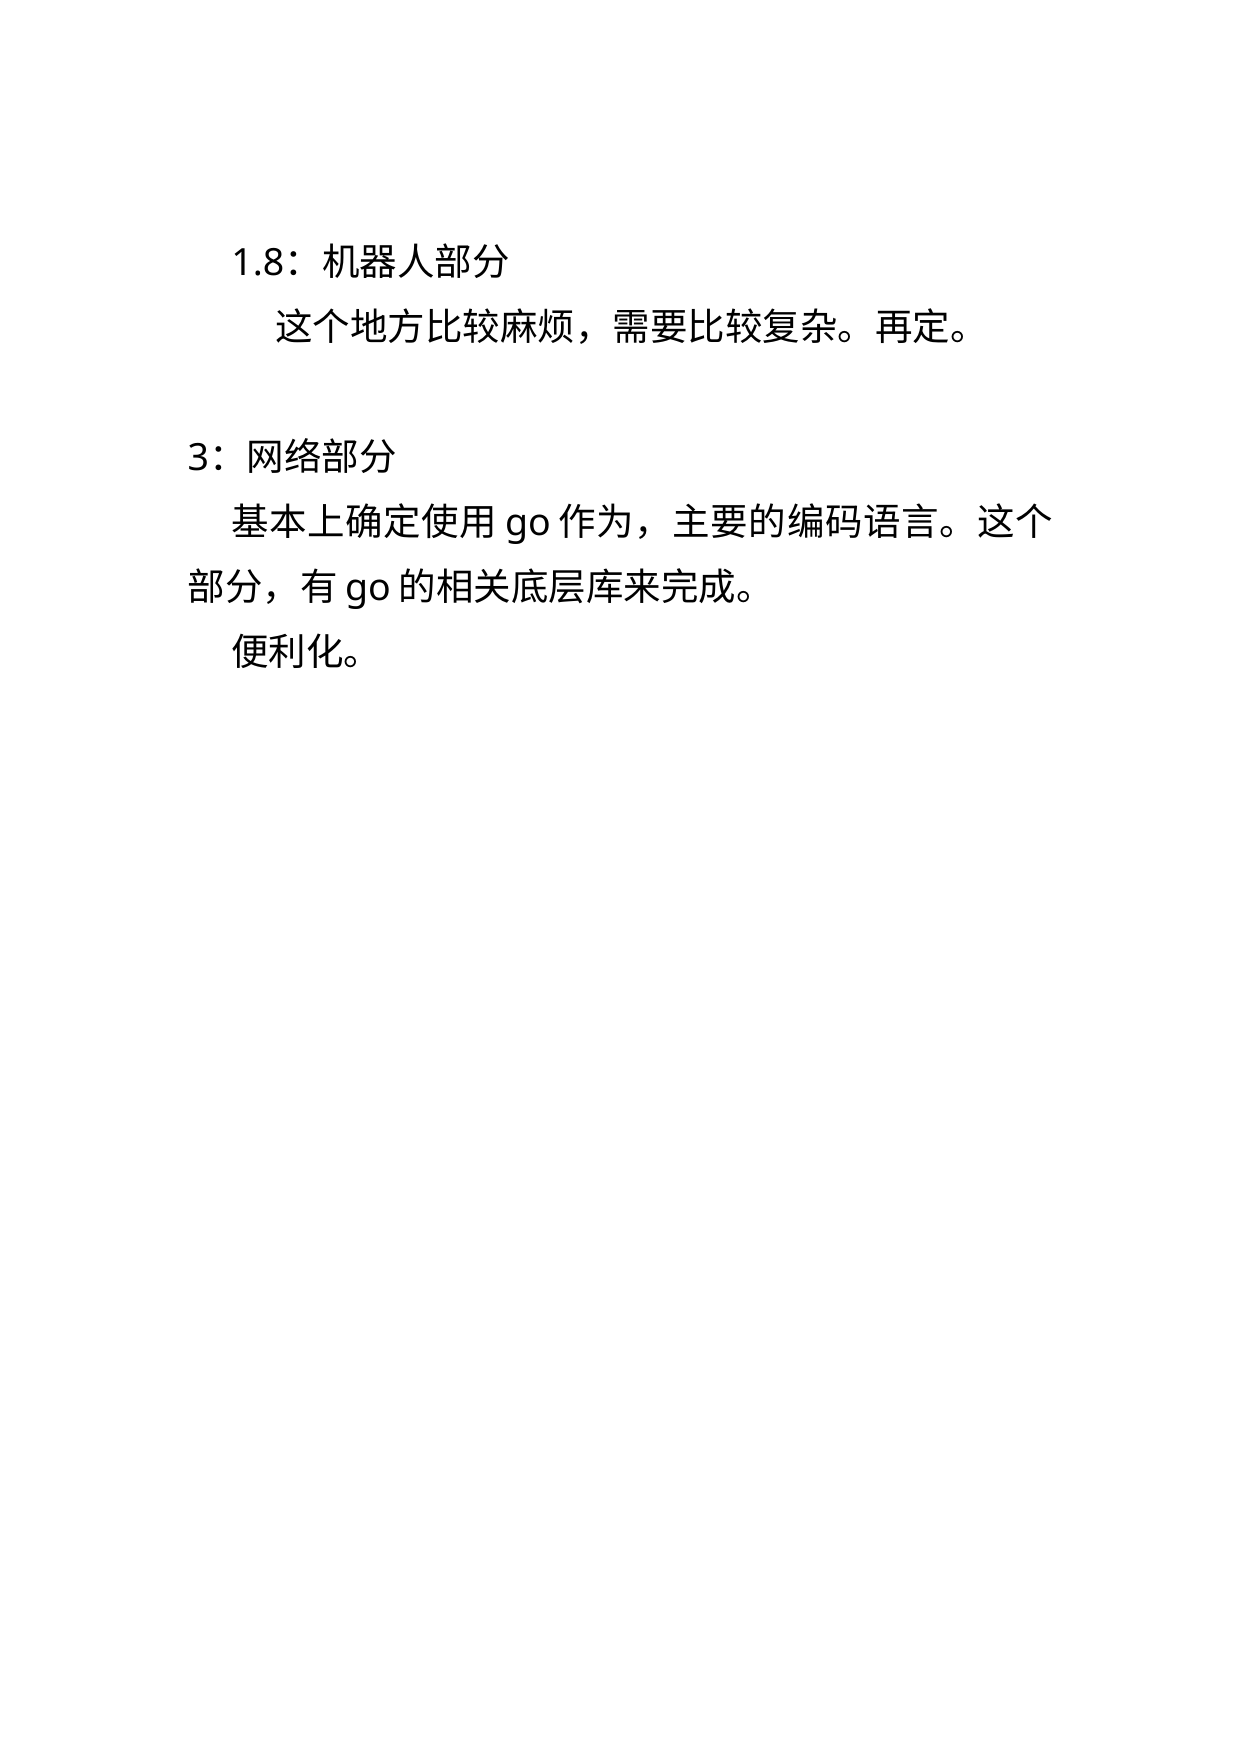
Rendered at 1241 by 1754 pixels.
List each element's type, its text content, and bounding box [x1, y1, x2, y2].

text 1.8：机器人部分 [187, 227, 1053, 292]
text 便利化。 [187, 617, 1053, 682]
text 3：网络部分 [187, 422, 1053, 487]
text 这个地方比较麻烦，需要比较复杂。再定。 [231, 292, 1053, 357]
text 基本上确定使用go作为，主要的编码语言。这个部分，有go的相关底层库来完成。 [187, 487, 1053, 617]
